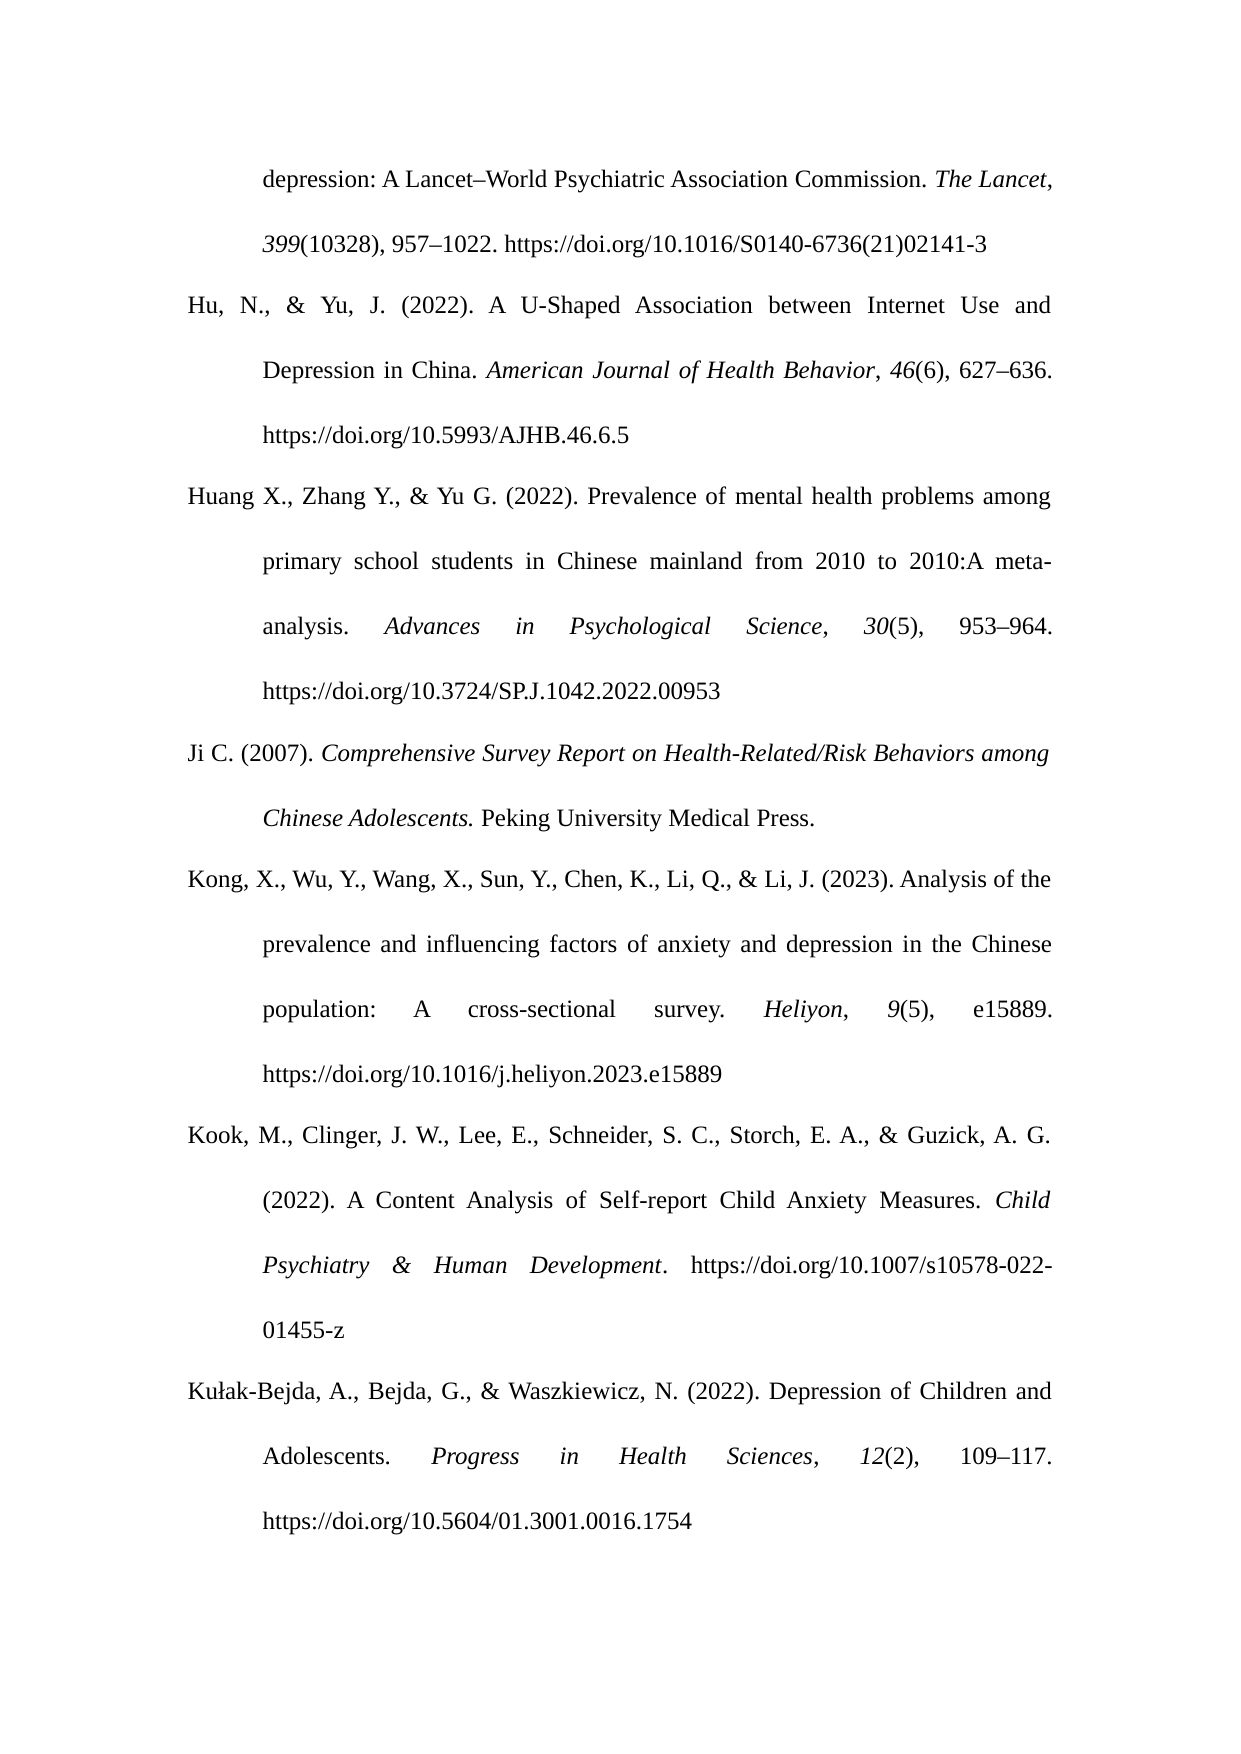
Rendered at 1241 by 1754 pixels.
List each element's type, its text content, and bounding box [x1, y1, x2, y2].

text Huang X., Zhang Y., & Yu G. (2022). Prevalence of mental health problems among primary school students in Chinese mainland from 2010 to 2010:A meta-analysis. Advances in Psychological Science, 30(5), 953–964. https://doi.org/10.3724/SP.J.1042.2022.00953 [187, 479, 1053, 707]
text Ji C. (2007). Comprehensive Survey Report on Health-Related/Risk Behaviors among Chinese Adolescents. Peking University Medical Press. [187, 736, 1053, 833]
text Kook, M., Clinger, J. W., Lee, E., Schneider, S. C., Storch, E. A., & Guzick, A. G. (2022). A Content Analysis of Self-report Child Anxiety Measures. Child Psychiatry & Human Development. https://doi.org/10.1007/s10578-022-01455-z [187, 1118, 1053, 1346]
text Kułak-Bejda, A., Bejda, G., & Waszkiewicz, N. (2022). Depression of Children and Adolescents. Progress in Health Sciences, 12(2), 109–117. https://doi.org/10.5604/01.3001.0016.1754 [187, 1374, 1053, 1537]
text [187, 162, 1053, 259]
text Kong, X., Wu, Y., Wang, X., Sun, Y., Chen, K., Li, Q., & Li, J. (2023). Analysis of the prevalence and influencing factors of anxiety and depression in the Chinese population: A cross-sectional survey. Heliyon, 9(5), e15889. https://doi.org/10.1016/j.heliyon.2023.e15889 [187, 862, 1053, 1089]
text Hu, N., & Yu, J. (2022). A U-Shaped Association between Internet Use and Depression in China. American Journal of Health Behavior, 46(6), 627–636. https://doi.org/10.5993/AJHB.46.6.5 [187, 288, 1053, 451]
